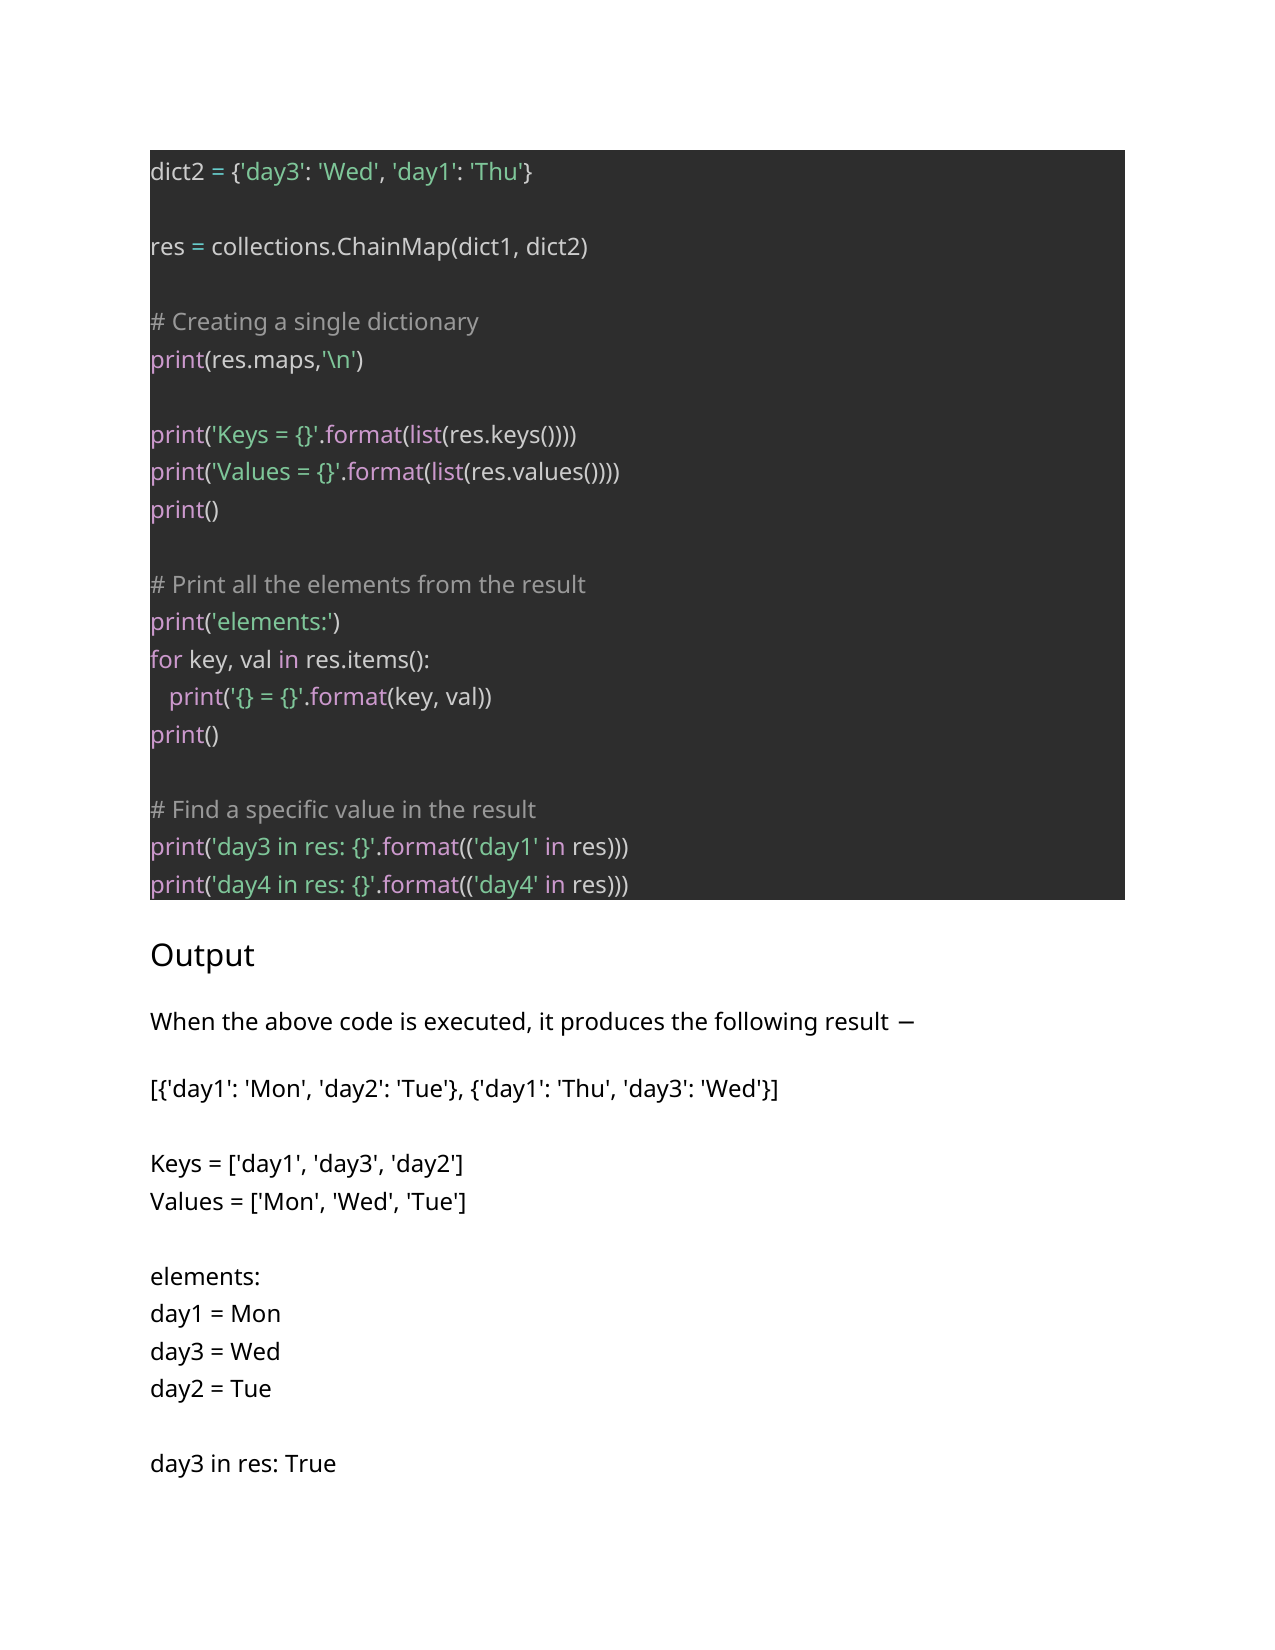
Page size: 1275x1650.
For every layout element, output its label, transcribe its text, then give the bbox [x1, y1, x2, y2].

text # Print all the elements from the result [150, 562, 1125, 600]
text print('{} = {}'.format(key, val)) [150, 675, 1125, 712]
text print() [150, 712, 1125, 750]
text Values = ['Mon', 'Wed', 'Tue'] [150, 1179, 1125, 1217]
text for key, val in res.items(): [150, 637, 1125, 675]
text res = collections.ChainMap(dict1, dict2) [150, 225, 1125, 262]
text day3 = Wed [150, 1329, 1125, 1367]
text print('day3 in res: {}'.format(('day1' in res))) [150, 825, 1125, 862]
text day2 = Tue [150, 1367, 1125, 1404]
text print('Keys = {}'.format(list(res.keys()))) [150, 412, 1125, 450]
text # Find a specific value in the result [150, 787, 1125, 825]
text Output [150, 929, 1125, 976]
text Keys = ['day1', 'day3', 'day2'] [150, 1142, 1125, 1179]
text print('day4 in res: {}'.format(('day4' in res))) [150, 862, 1125, 900]
text print(res.maps,'\n') [150, 337, 1125, 375]
text dict2 = {'day3': 'Wed', 'day1': 'Thu'} [150, 150, 1125, 187]
text When the above code is executed, it produces the following result − [150, 1005, 1125, 1038]
text print('elements:') [150, 600, 1125, 637]
text day3 in res: True [150, 1442, 1125, 1479]
text # Creating a single dictionary [150, 300, 1125, 337]
text [{'day1': 'Mon', 'day2': 'Tue'}, {'day1': 'Thu', 'day3': 'Wed'}] [150, 1067, 1125, 1104]
text elements: [150, 1254, 1125, 1292]
text print() [150, 487, 1125, 525]
text day1 = Mon [150, 1292, 1125, 1329]
text print('Values = {}'.format(list(res.values()))) [150, 450, 1125, 487]
